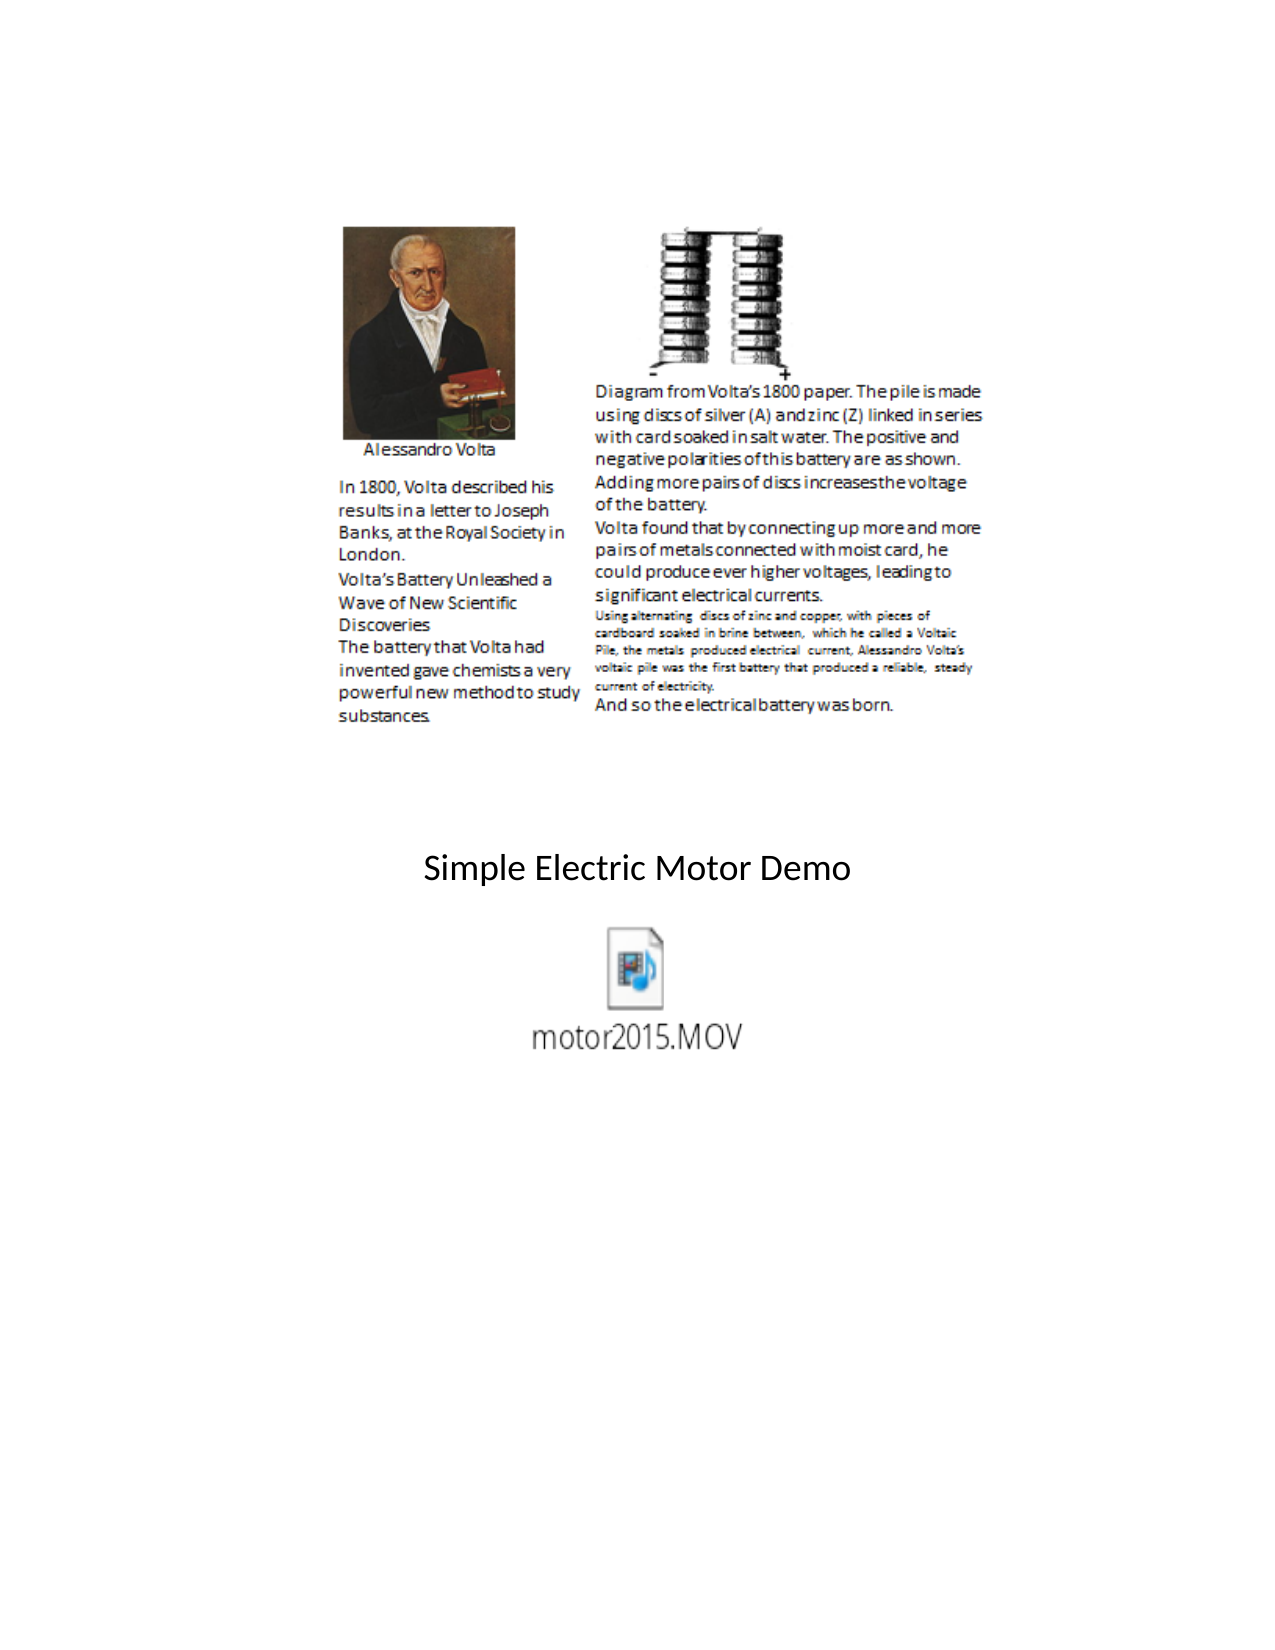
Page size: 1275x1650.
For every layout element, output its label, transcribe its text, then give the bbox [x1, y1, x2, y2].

text Simple Electric Motor Demo [150, 844, 1125, 889]
picture [262, 203, 1013, 766]
